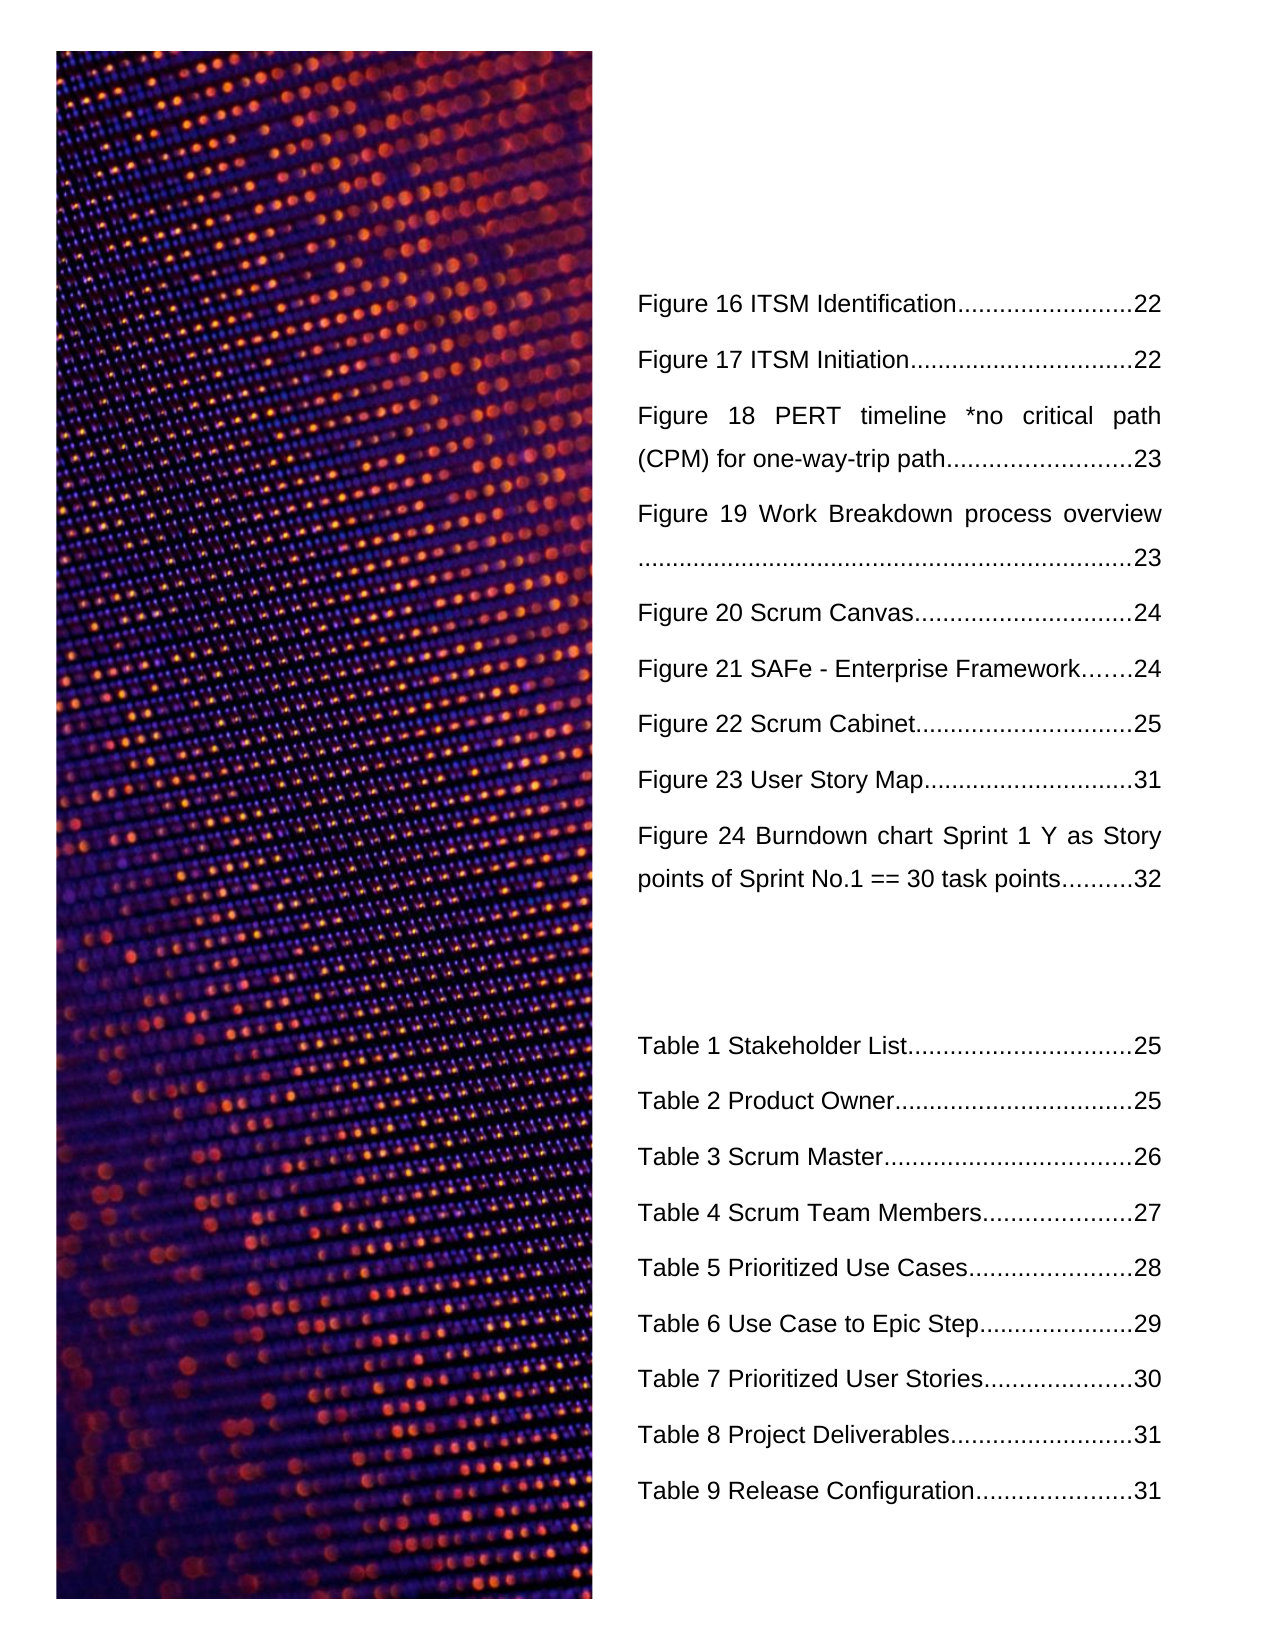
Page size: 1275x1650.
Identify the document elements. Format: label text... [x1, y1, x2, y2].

text Figure 20 Scrum Canvas 24 [637, 598, 1162, 627]
text Figure 24 Burndown chart Sprint 1 Y as Story points of Sprint No.1 == 30 task points 32 [637, 821, 1162, 893]
text Figure 19 Work Breakdown process overview 23 [637, 499, 1162, 571]
text Table 9 Release Configuration 31 [637, 1476, 1162, 1504]
text Figure 18 PERT timeline *no critical path (CPM) for one-way-trip path 23 [637, 401, 1162, 473]
text Figure 17 ITSM Initiation 22 [637, 345, 1162, 374]
text Figure 22 Scrum Cabinet 25 [637, 709, 1162, 738]
text Table 5 Prioritized Use Cases 28 [637, 1253, 1162, 1282]
text Table 2 Product Owner 25 [637, 1086, 1162, 1115]
text Figure 21 SAFe - Enterprise Framework 24 [637, 654, 1162, 683]
text Table 6 Use Case to Epic Step 29 [637, 1309, 1162, 1338]
text Table 7 Prioritized User Stories 30 [637, 1364, 1162, 1393]
picture [56, 51, 593, 1599]
text Table 4 Scrum Team Members 27 [637, 1198, 1162, 1226]
text Table 8 Project Deliverables 31 [637, 1420, 1162, 1449]
text Figure 16 ITSM Identification 22 [637, 289, 1162, 318]
text Table 3 Scrum Master 26 [637, 1142, 1162, 1171]
text Figure 23 User Story Map 31 [637, 765, 1162, 794]
text Table 1 Stakeholder List 25 [637, 1031, 1162, 1059]
